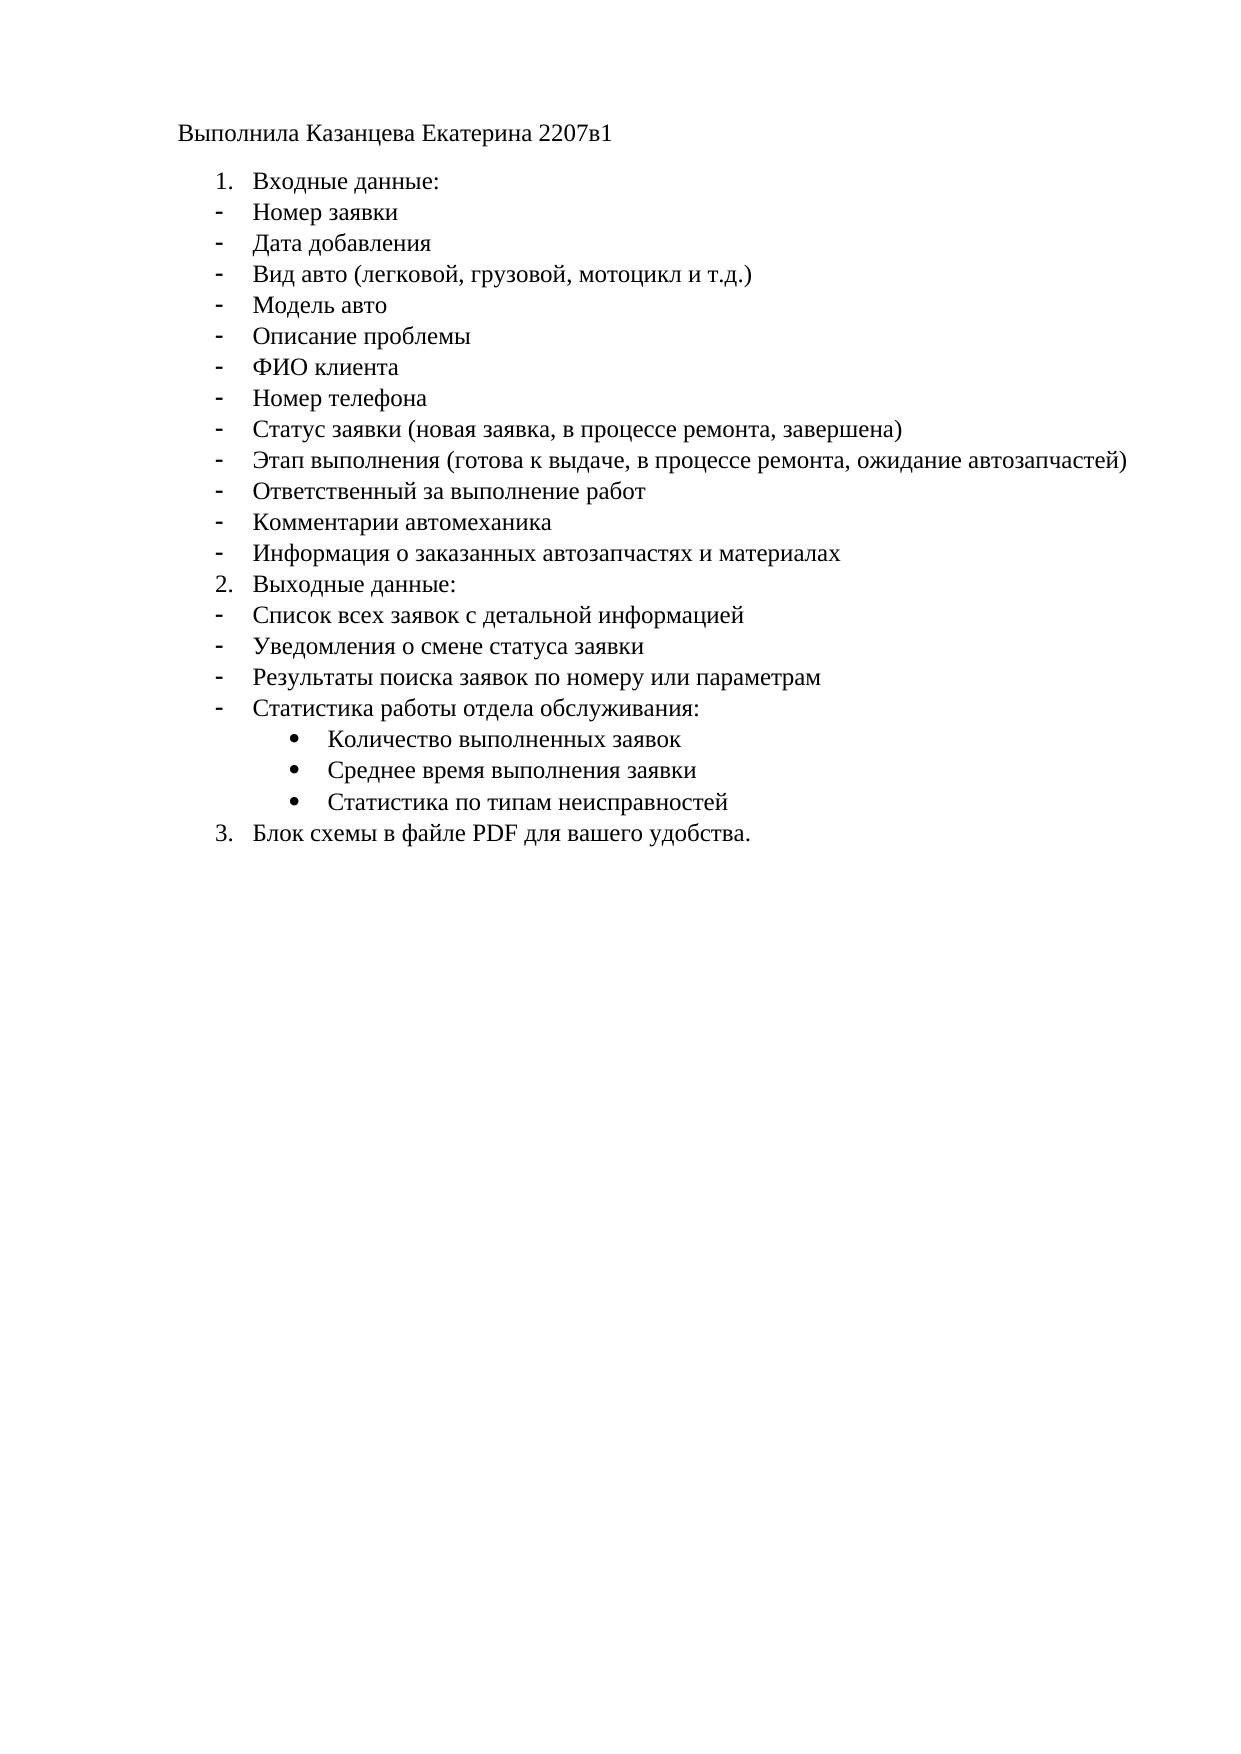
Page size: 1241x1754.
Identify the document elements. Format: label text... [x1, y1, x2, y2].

list Комментарии автомеханика [215, 507, 1152, 536]
list Блок схемы в файле PDF для вашего удобства. [215, 818, 1152, 846]
list Вид авто (легковой, грузовой, мотоцикл и т.д.) [215, 259, 1152, 288]
list Статистика по типам неисправностей [290, 787, 1152, 815]
list Модель авто [215, 290, 1152, 319]
list Ответственный за выполнение работ [215, 476, 1152, 505]
list Входные данные: [215, 166, 1152, 194]
list Список всех заявок с детальной информацией [215, 600, 1152, 629]
list Информация о заказанных автозапчастях и материалах [215, 538, 1152, 567]
list Среднее время выполнения заявки [290, 756, 1152, 784]
list Статистика работы отдела обслуживания: [215, 693, 1152, 722]
list Описание проблемы [215, 321, 1152, 350]
list Этап выполнения (готова к выдаче, в процессе ремонта, ожидание автозапчастей) [215, 445, 1152, 474]
list Выходные данные: [215, 569, 1152, 598]
list Номер заявки [215, 197, 1152, 226]
list ФИО клиента [215, 352, 1152, 381]
list Уведомления о смене статуса заявки [215, 631, 1152, 660]
list Статус заявки (новая заявка, в процессе ремонта, завершена) [215, 414, 1152, 443]
list Количество выполненных заявок [290, 724, 1152, 753]
list Результаты поиска заявок по номеру или параметрам [215, 662, 1152, 691]
list Дата добавления [215, 228, 1152, 257]
text Выполнила Казанцева Екатерина 2207в1 [177, 118, 1152, 147]
list Номер телефона [215, 383, 1152, 412]
